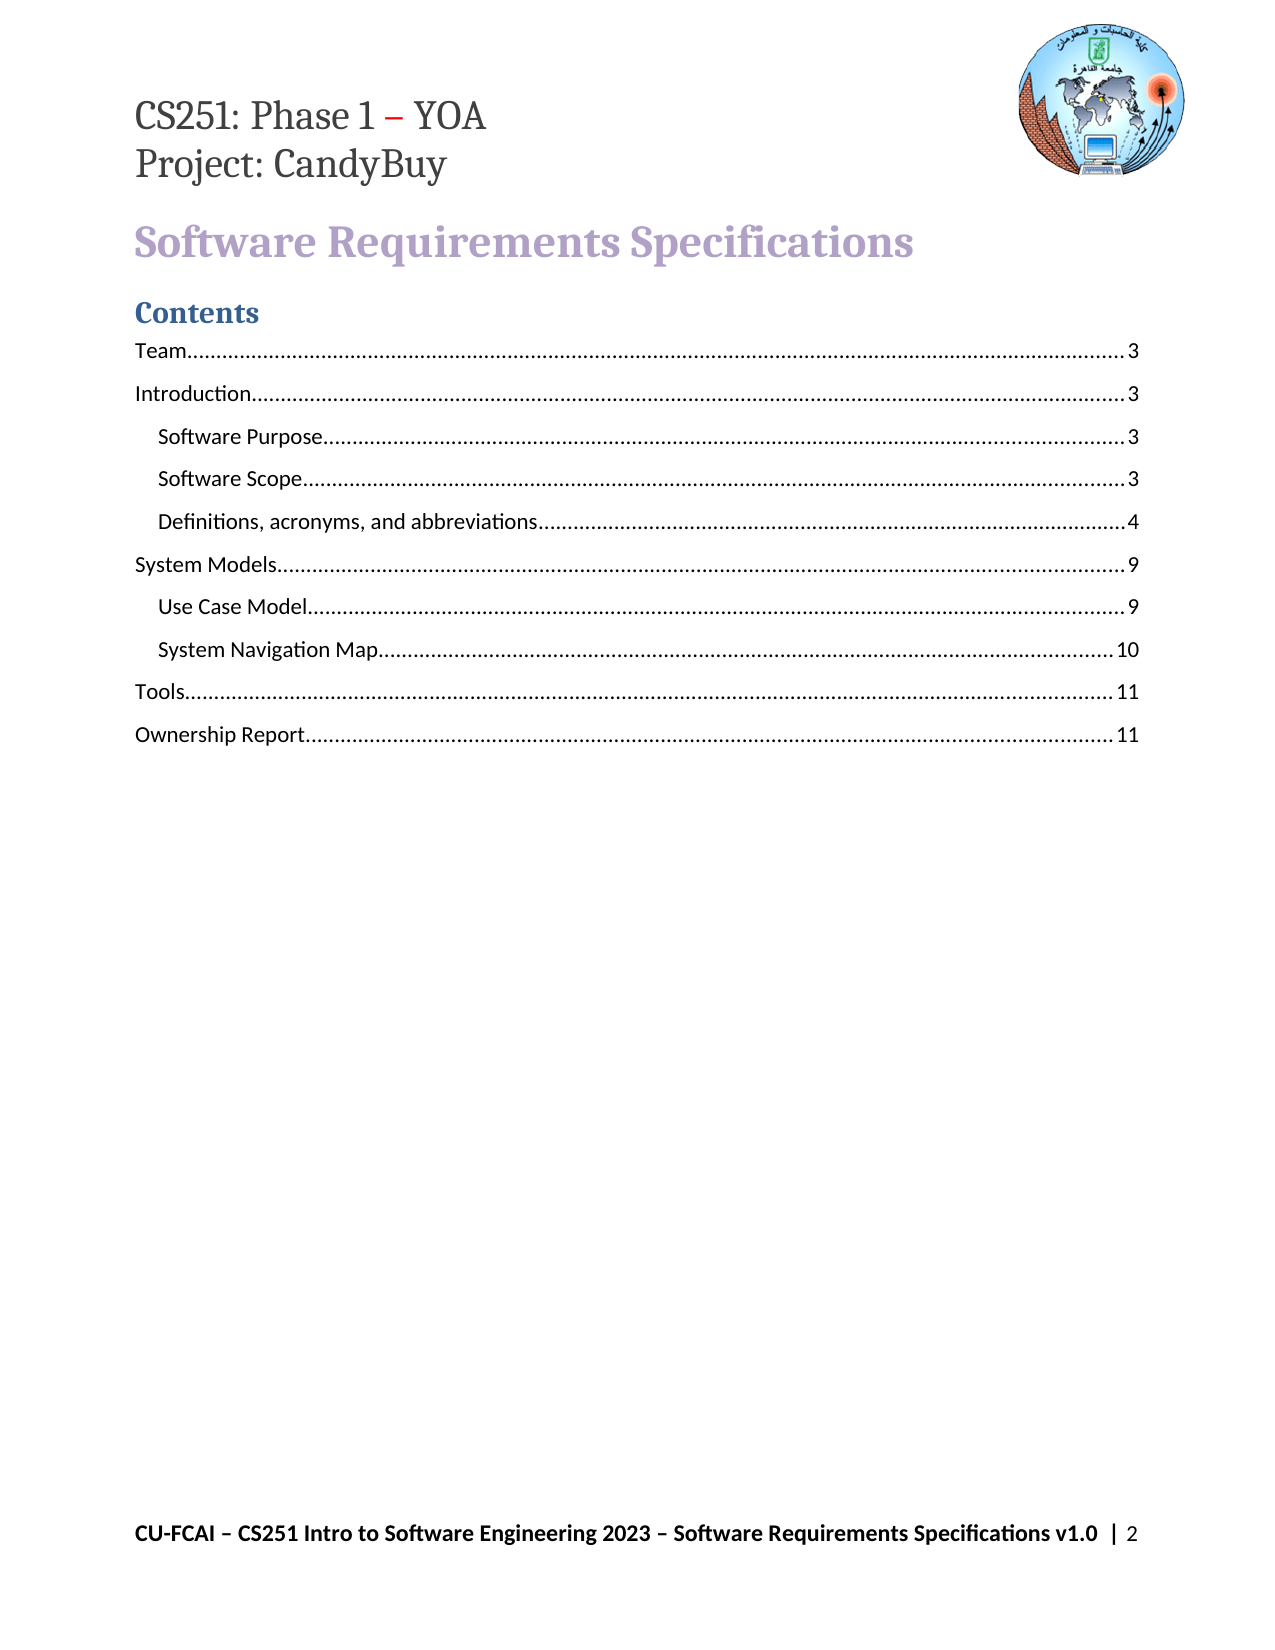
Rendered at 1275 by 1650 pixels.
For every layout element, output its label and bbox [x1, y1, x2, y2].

picture [1018, 24, 1186, 180]
